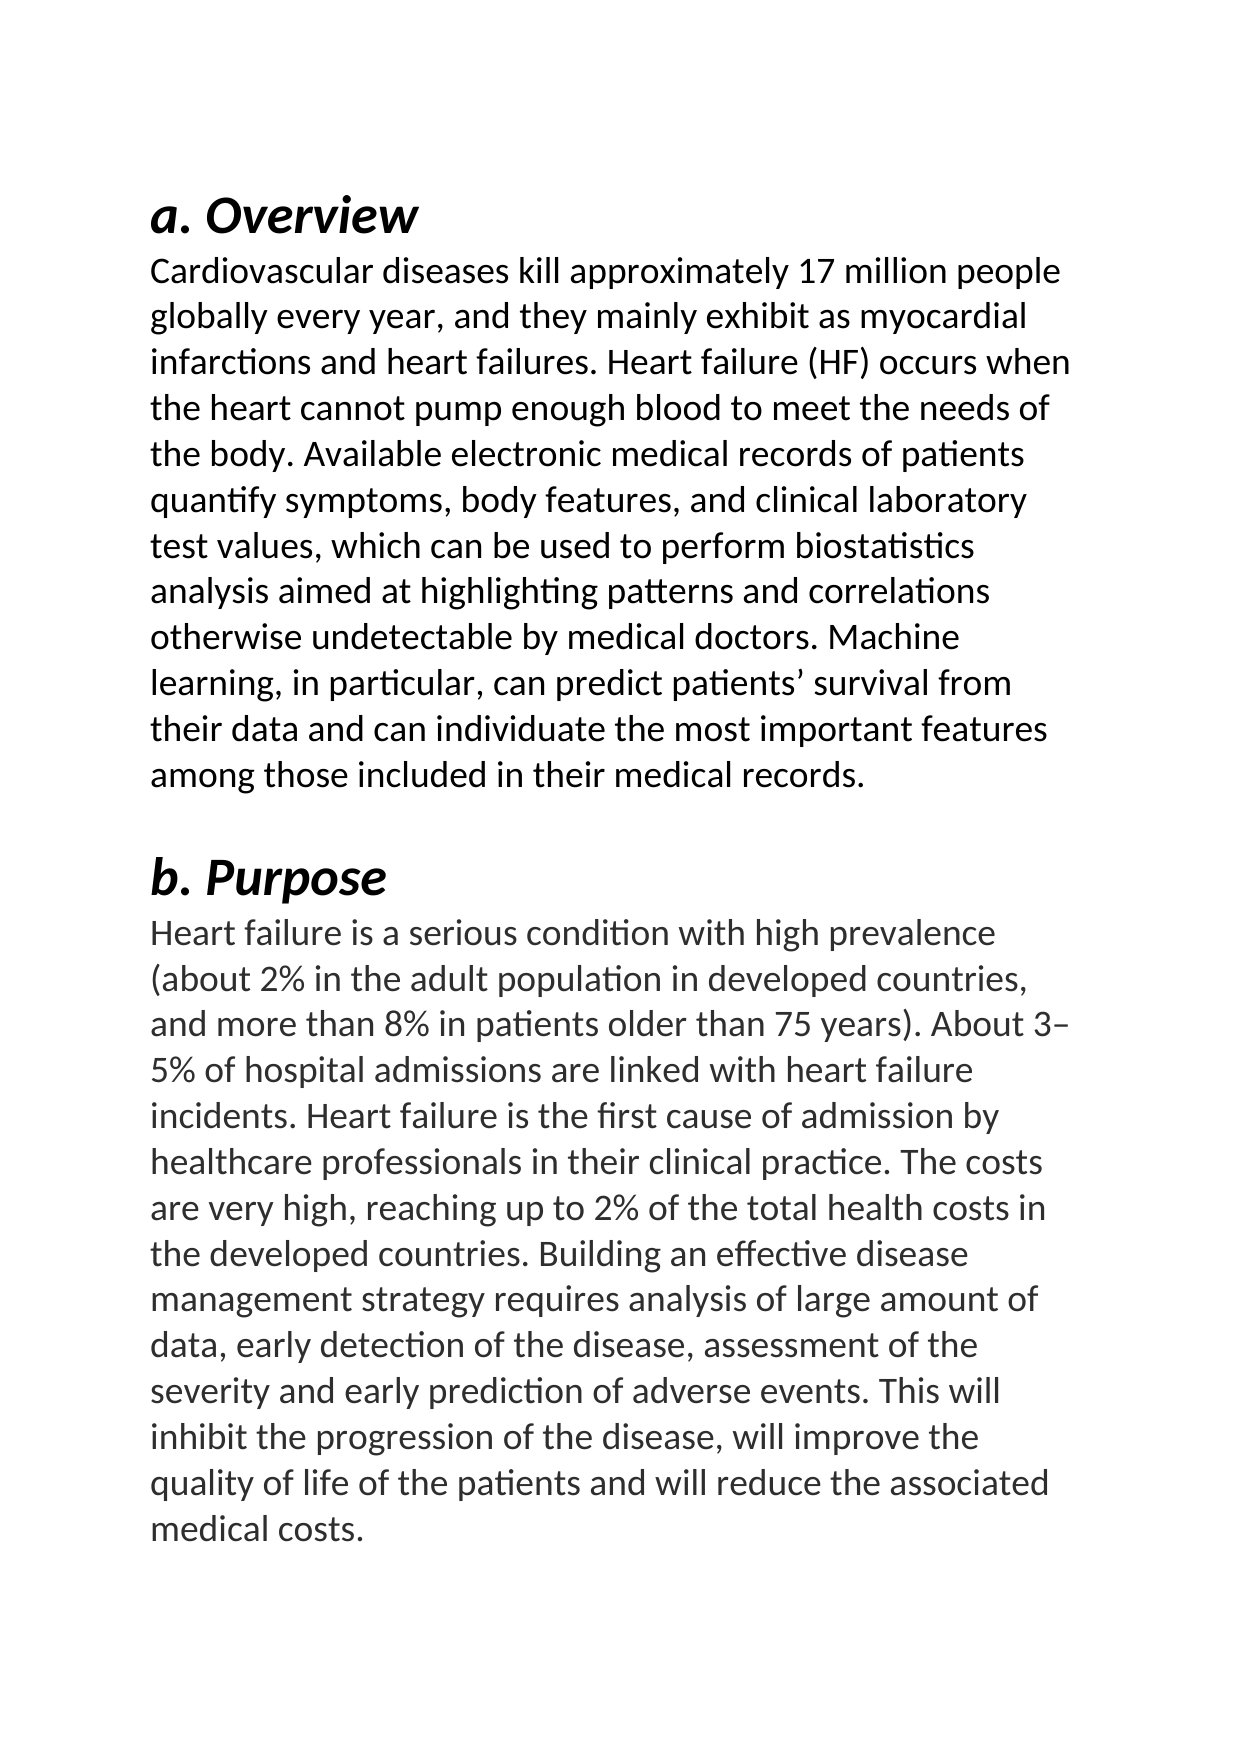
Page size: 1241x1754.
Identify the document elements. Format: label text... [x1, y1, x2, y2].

text Cardiovascular diseases kill approximately 17 million people globally every year, and they mainly exhibit as myocardial infarctions and heart failures. Heart failure (HF) occurs when the heart cannot pump enough blood to meet the needs of the body. Available electronic medical records of patients quantify symptoms, body features, and clinical laboratory test values, which can be used to perform biostatistics analysis aimed at highlighting patterns and correlations otherwise undetectable by medical doctors. Machine learning, in particular, can predict patients’ survival from their data and can individuate the most important features among those included in their medical records. [150, 247, 1090, 797]
text b. Purpose [150, 842, 1090, 909]
text Heart failure is a serious condition with high prevalence (about 2% in the adult population in developed countries, and more than 8% in patients older than 75 years). About 3–5% of hospital admissions are linked with heart failure incidents. Heart failure is the first cause of admission by healthcare professionals in their clinical practice. The costs are very high, reaching up to 2% of the total health costs in the developed countries. Building an effective disease management strategy requires analysis of large amount of data, early detection of the disease, assessment of the severity and early prediction of adverse events. This will inhibit the progression of the disease, will improve the quality of life of the patients and will reduce the associated medical costs. [150, 909, 1090, 1550]
text a. Overview [150, 181, 1090, 247]
